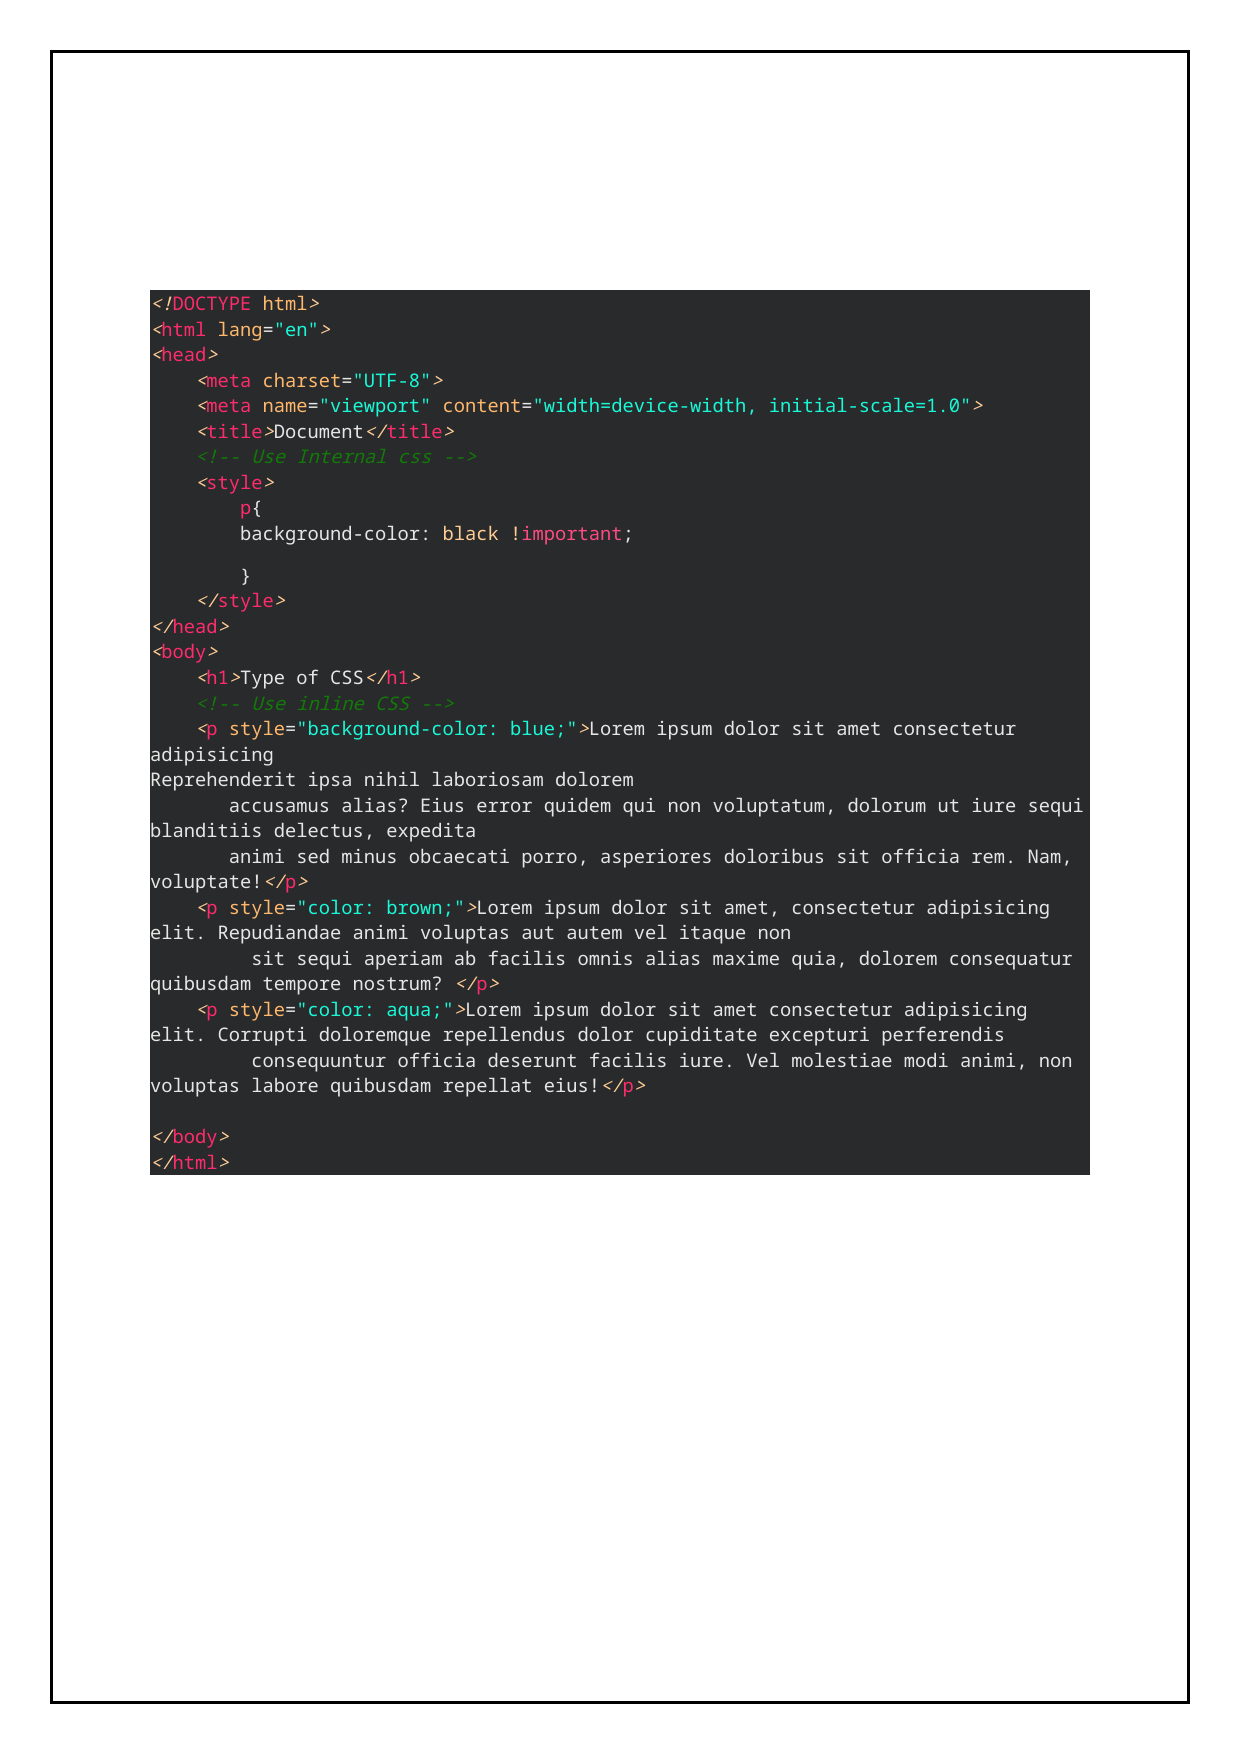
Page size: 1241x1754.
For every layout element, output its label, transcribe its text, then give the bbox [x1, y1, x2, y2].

text } [150, 562, 1090, 588]
text p{ [150, 494, 1090, 520]
text <h1>Type of CSS</h1> [150, 664, 1090, 690]
text <html lang="en"> [150, 316, 1090, 341]
text <title>Document</title> [150, 418, 1090, 443]
text <meta name="viewport" content="width=device-width, initial-scale=1.0"> [150, 392, 1090, 418]
text background-color: black !important; [150, 520, 1090, 546]
text animi sed minus obcaecati porro, asperiores doloribus sit officia rem. Nam, voluptate!</p> [150, 843, 1090, 894]
text <head> [150, 341, 1090, 367]
text <!-- Use inline CSS --> [150, 690, 1090, 715]
text </style> [150, 588, 1090, 613]
text accusamus alias? Eius error quidem qui non voluptatum, dolorum ut iure sequi blanditiis delectus, expedita [150, 792, 1090, 843]
text <p style="color: aqua;">Lorem ipsum dolor sit amet consectetur adipisicing elit. Corrupti doloremque repellendus dolor cupiditate excepturi perferendis [150, 996, 1090, 1047]
text <body> [150, 639, 1090, 664]
text consequuntur officia deserunt facilis iure. Vel molestiae modi animi, non voluptas labore quibusdam repellat eius!</p> [150, 1047, 1090, 1098]
text <p style="color: brown;">Lorem ipsum dolor sit amet, consectetur adipisicing elit. Repudiandae animi voluptas aut autem vel itaque non [150, 894, 1090, 945]
text </body> [150, 1124, 1090, 1149]
text <style> [150, 469, 1090, 494]
text <!DOCTYPE html> [150, 290, 1090, 316]
text </head> [150, 613, 1090, 639]
text <p style="background-color: blue;">Lorem ipsum dolor sit amet consectetur adipisicing Reprehenderit ipsa nihil laboriosam dolorem [150, 715, 1090, 792]
text </html> [150, 1149, 1090, 1175]
text sit sequi aperiam ab facilis omnis alias maxime quia, dolorem consequatur quibusdam tempore nostrum? </p> [150, 945, 1090, 996]
text <meta charset="UTF-8"> [150, 367, 1090, 392]
text <!-- Use Internal css --> [150, 443, 1090, 469]
